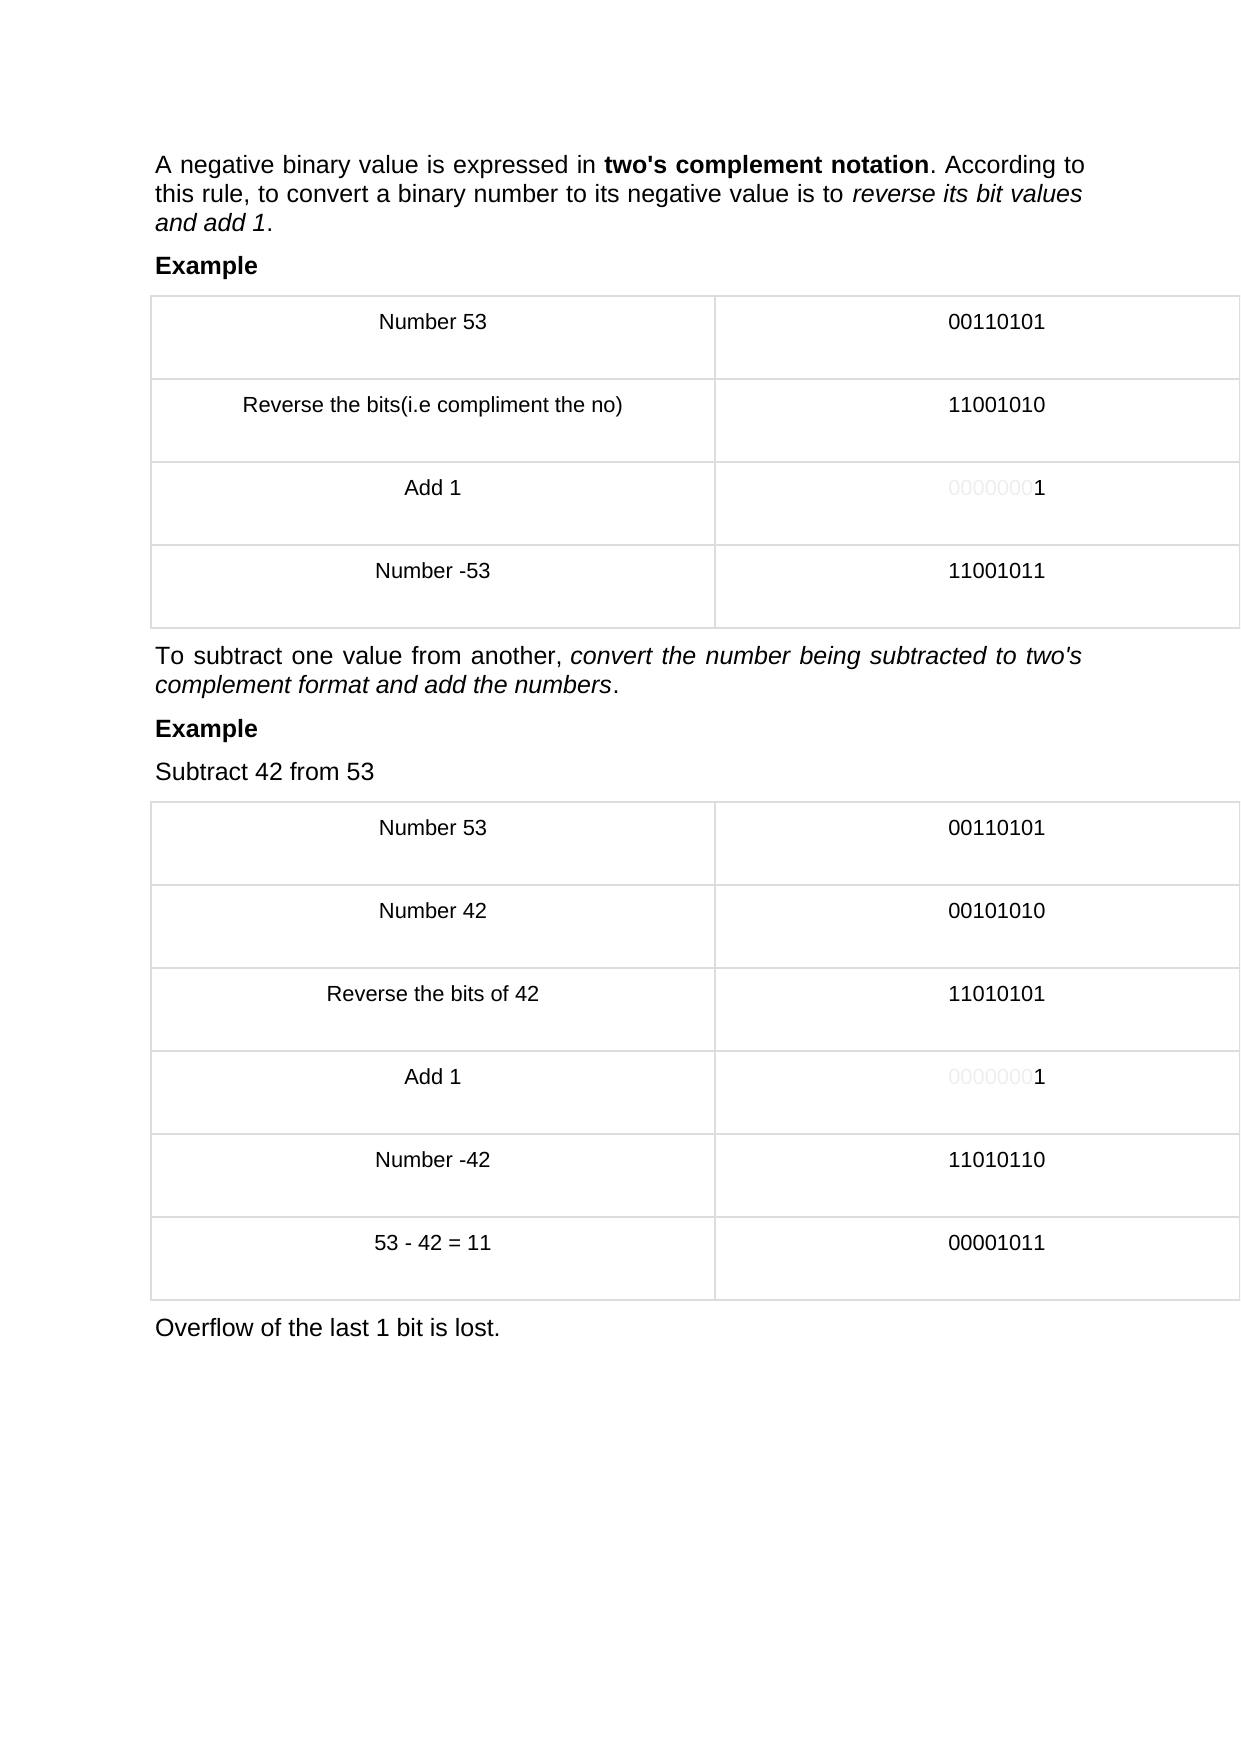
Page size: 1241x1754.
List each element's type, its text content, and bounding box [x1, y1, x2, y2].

table_cell Reverse the bits(i.e compliment the no) [152, 380, 714, 461]
table_cell 00101010 [716, 886, 1239, 967]
table_cell Number -42 [152, 1135, 714, 1216]
table_cell 00000001 [716, 1052, 1239, 1133]
table_cell 00001011 [716, 1218, 1239, 1299]
table_cell 11001010 [716, 380, 1239, 461]
table_cell 11010101 [716, 969, 1239, 1050]
table_cell Add 1 [152, 463, 714, 544]
table_cell Number 42 [152, 886, 714, 967]
text Example [155, 251, 1085, 280]
text Example [155, 714, 1085, 742]
table_header Number 53 [152, 803, 714, 884]
table_header 00110101 [716, 297, 1239, 378]
table_cell 00000001 [716, 463, 1239, 544]
table_cell Reverse the bits of 42 [152, 969, 714, 1050]
table_cell 11001011 [716, 546, 1239, 627]
text A negative binary value is expressed in two's complement notation. According to this rule, to convert a binary number to its negative value is to reverse its bit values and add 1. [155, 150, 1085, 236]
text Overflow of the last 1 bit is lost. [155, 1313, 1085, 1342]
table_header 00110101 [716, 803, 1239, 884]
table_header Number 53 [152, 297, 714, 378]
text Subtract 42 from 53 [155, 757, 1085, 786]
table_cell Number -53 [152, 546, 714, 627]
table_cell 11010110 [716, 1135, 1239, 1216]
table_cell Add 1 [152, 1052, 714, 1133]
table_cell 53 - 42 = 11 [152, 1218, 714, 1299]
text To subtract one value from another, convert the number being subtracted to two's complement format and add the numbers. [155, 641, 1085, 699]
